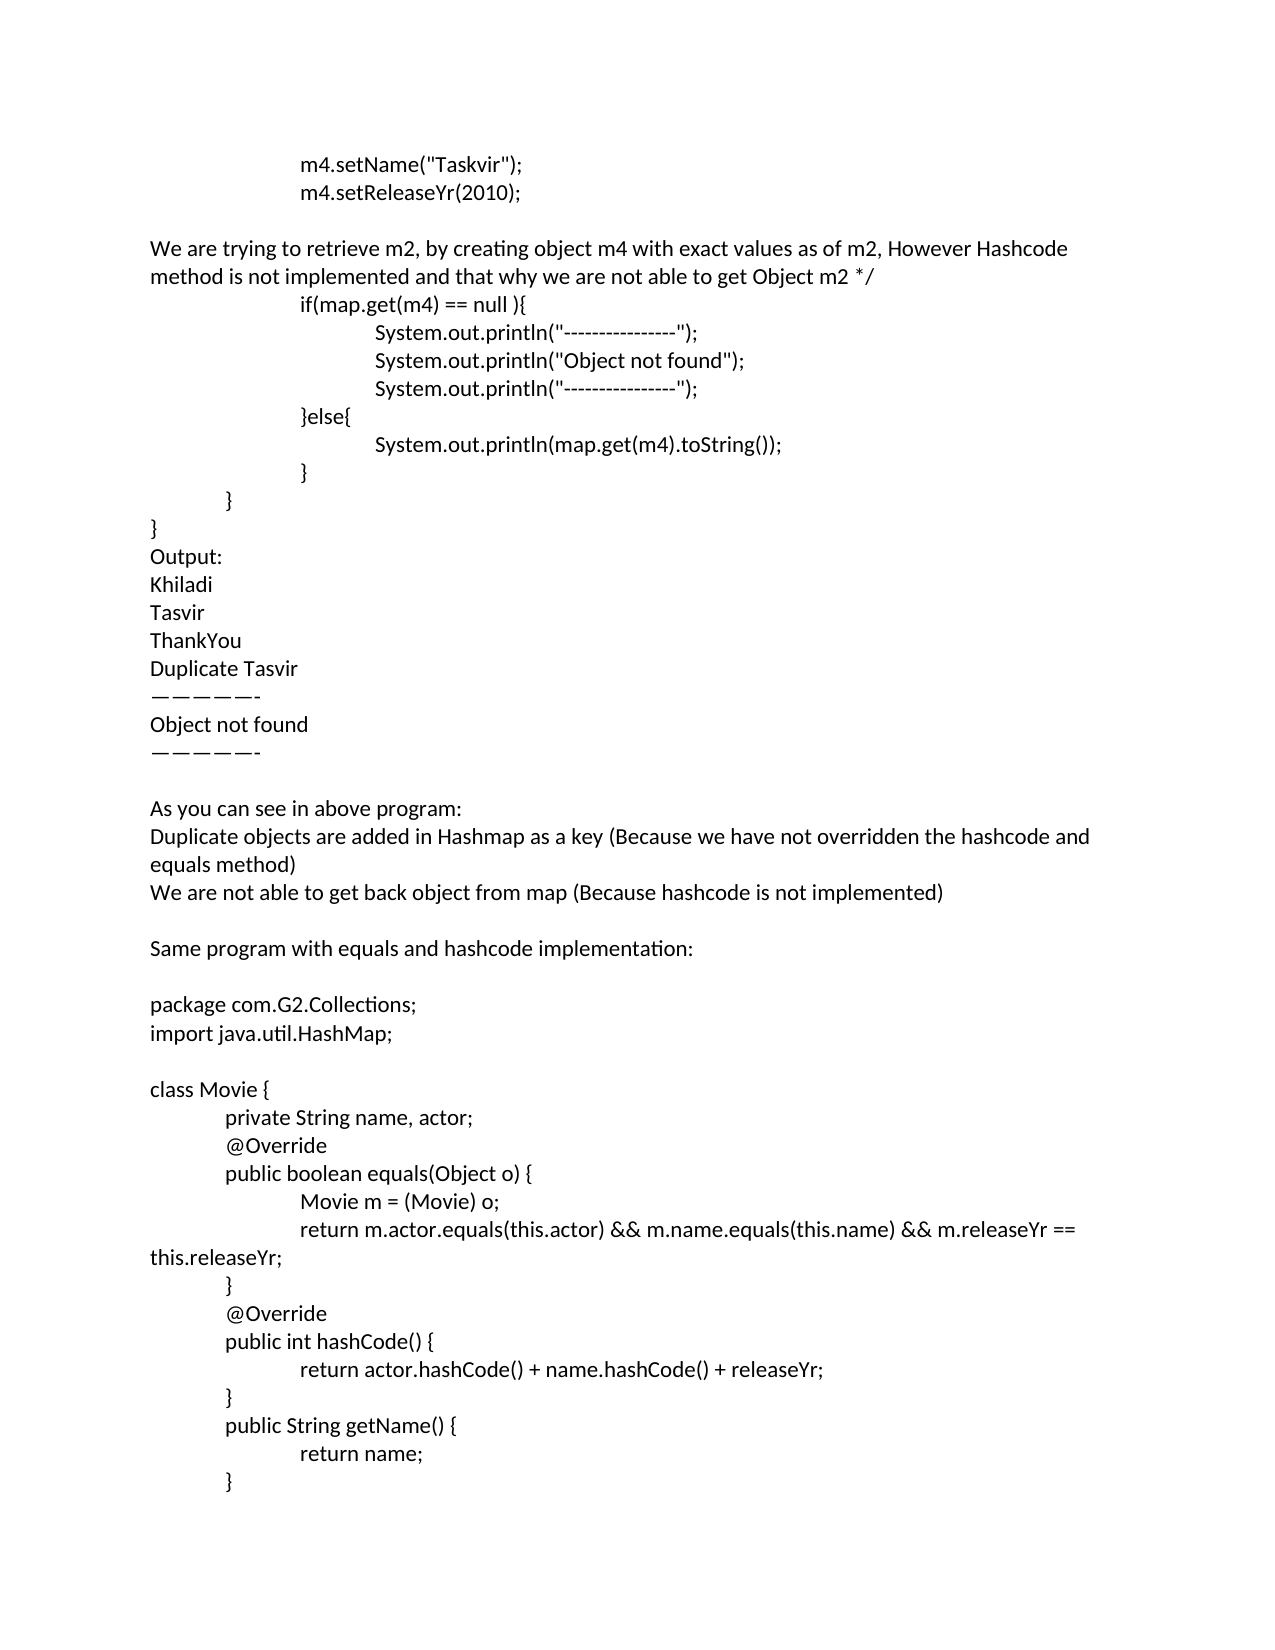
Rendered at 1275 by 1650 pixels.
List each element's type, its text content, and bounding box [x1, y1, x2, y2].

text System.out.println(map.get(m4).toString()); [150, 430, 1125, 458]
text } [150, 1383, 1125, 1411]
text } [150, 1271, 1125, 1299]
text return actor.hashCode() + name.hashCode() + releaseYr; [150, 1355, 1125, 1383]
text System.out.println("Object not found"); [150, 346, 1125, 374]
text package com.G2.Collections; [150, 991, 1125, 1019]
text m4.setReleaseYr(2010); [150, 178, 1125, 206]
text if(map.get(m4) == null ){ [150, 290, 1125, 318]
text } [150, 458, 1125, 486]
text —————- [150, 738, 1125, 766]
text —————- [150, 682, 1125, 710]
text As you can see in above program: [150, 794, 1125, 822]
text Khiladi [150, 570, 1125, 598]
text Duplicate objects are added in Hashmap as a key (Because we have not overridden the hashcode and equals method) [150, 822, 1125, 878]
text Tasvir [150, 598, 1125, 626]
text }else{ [150, 402, 1125, 430]
text } [150, 1467, 1125, 1495]
text ThankYou [150, 626, 1125, 654]
text We are not able to get back object from map (Because hashcode is not implemented) [150, 878, 1125, 907]
text Duplicate Tasvir [150, 654, 1125, 682]
text } [150, 514, 1125, 542]
text import java.util.HashMap; [150, 1019, 1125, 1047]
text return m.actor.equals(this.actor) && m.name.equals(this.name) && m.releaseYr == this.releaseYr; [150, 1215, 1125, 1271]
text return name; [150, 1439, 1125, 1467]
text We are trying to retrieve m2, by creating object m4 with exact values as of m2, However Hashcode method is not implemented and that why we are not able to get Object m2 */ [150, 234, 1125, 290]
text public int hashCode() { [150, 1327, 1125, 1355]
text Same program with equals and hashcode implementation: [150, 934, 1125, 963]
text @Override [150, 1131, 1125, 1159]
text Object not found [150, 710, 1125, 738]
text } [150, 486, 1125, 514]
text private String name, actor; [150, 1103, 1125, 1131]
text public String getName() { [150, 1411, 1125, 1439]
text System.out.println("----------------"); [150, 318, 1125, 346]
text class Movie { [150, 1075, 1125, 1103]
text Output: [150, 542, 1125, 570]
text Movie m = (Movie) o; [150, 1187, 1125, 1215]
text @Override [150, 1299, 1125, 1327]
text public boolean equals(Object o) { [150, 1159, 1125, 1187]
text m4.setName("Taskvir"); [150, 150, 1125, 178]
text System.out.println("----------------"); [150, 374, 1125, 402]
